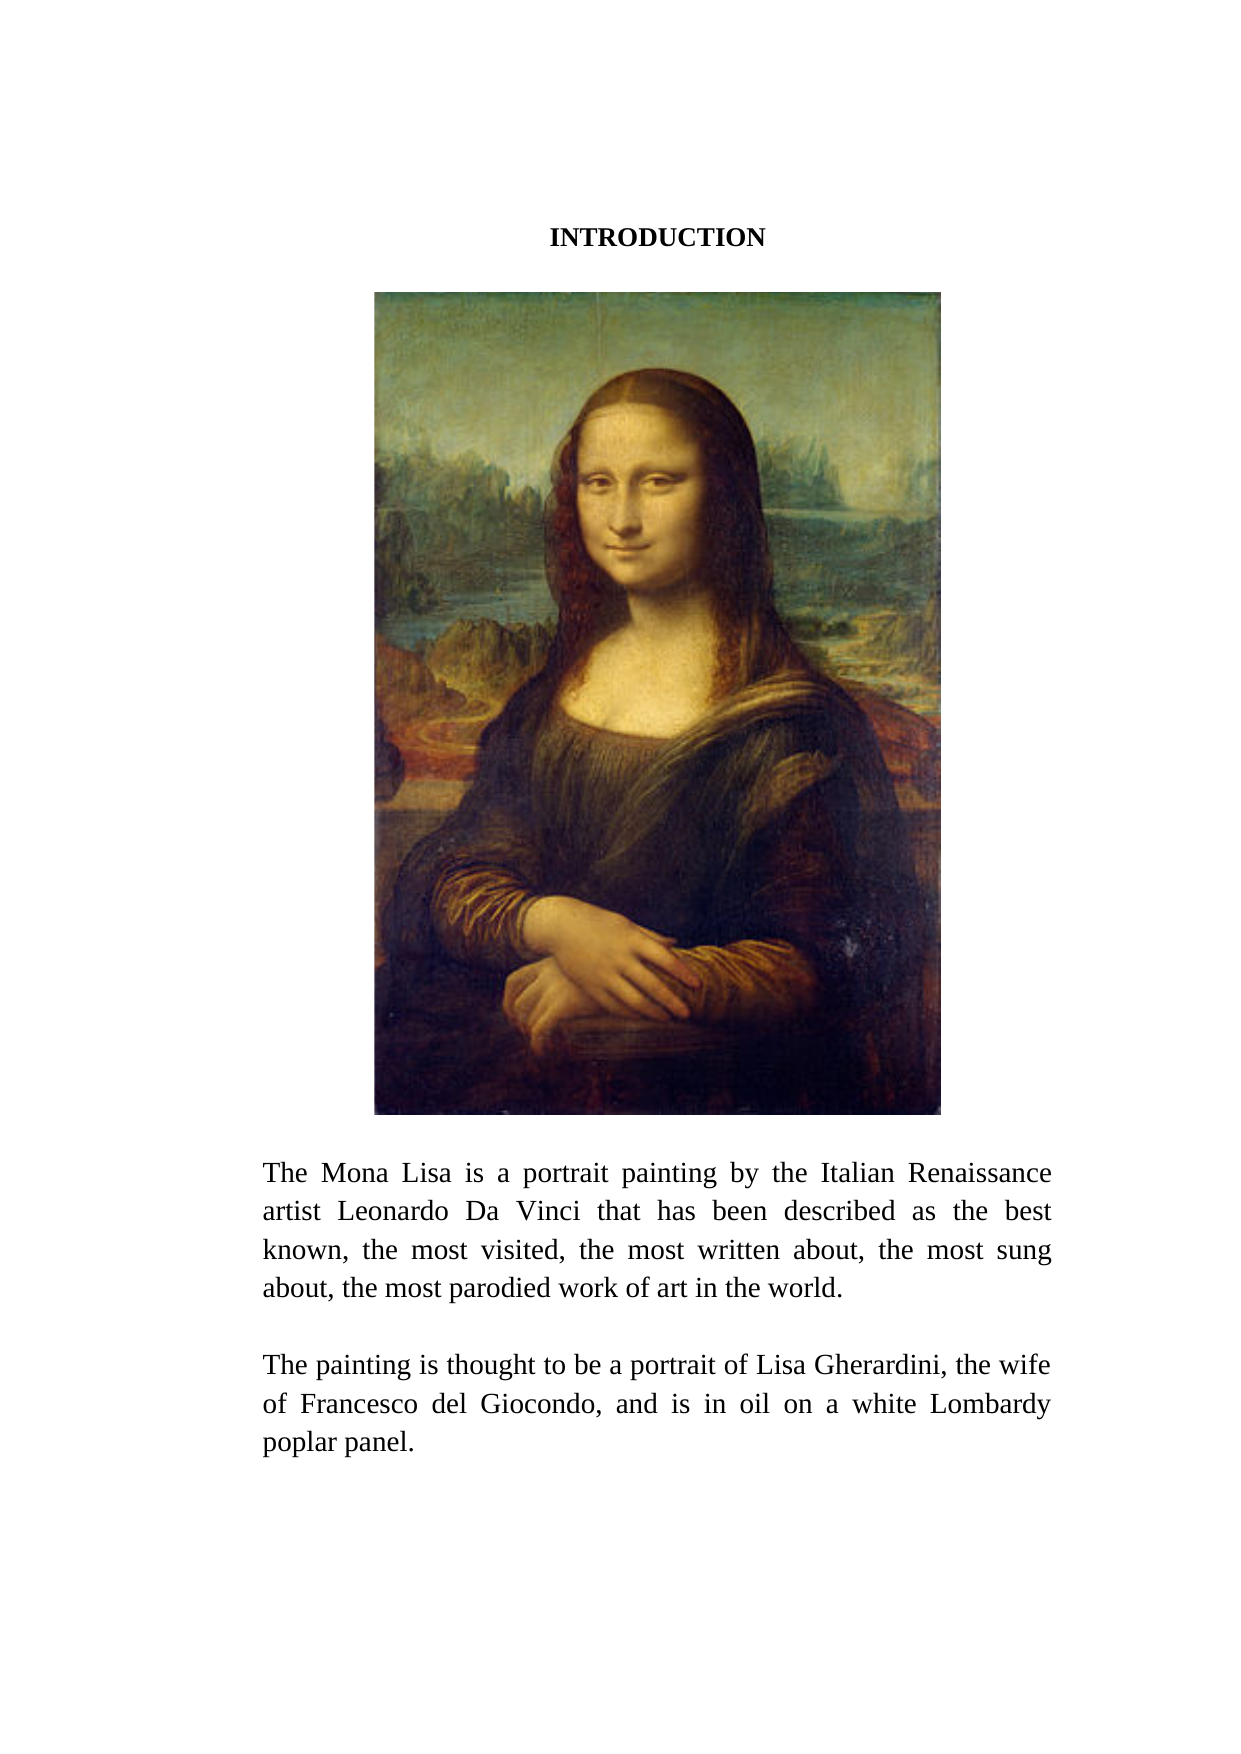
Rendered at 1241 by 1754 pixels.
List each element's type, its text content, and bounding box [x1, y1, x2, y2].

list The painting is thought to be a portrait of Lisa Gherardini, the wife of Francesco del Giocondo, and is in oil on a white Lombardy poplar panel. [262, 1347, 1053, 1458]
list INTRODUCTION [262, 221, 1053, 253]
picture [374, 292, 941, 1115]
list The Mona Lisa is a portrait painting by the Italian Renaissance artist Leonardo Da Vinci that has been described as the best known, the most visited, the most written about, the most sung about, the most parodied work of art in the world. [262, 1155, 1053, 1304]
